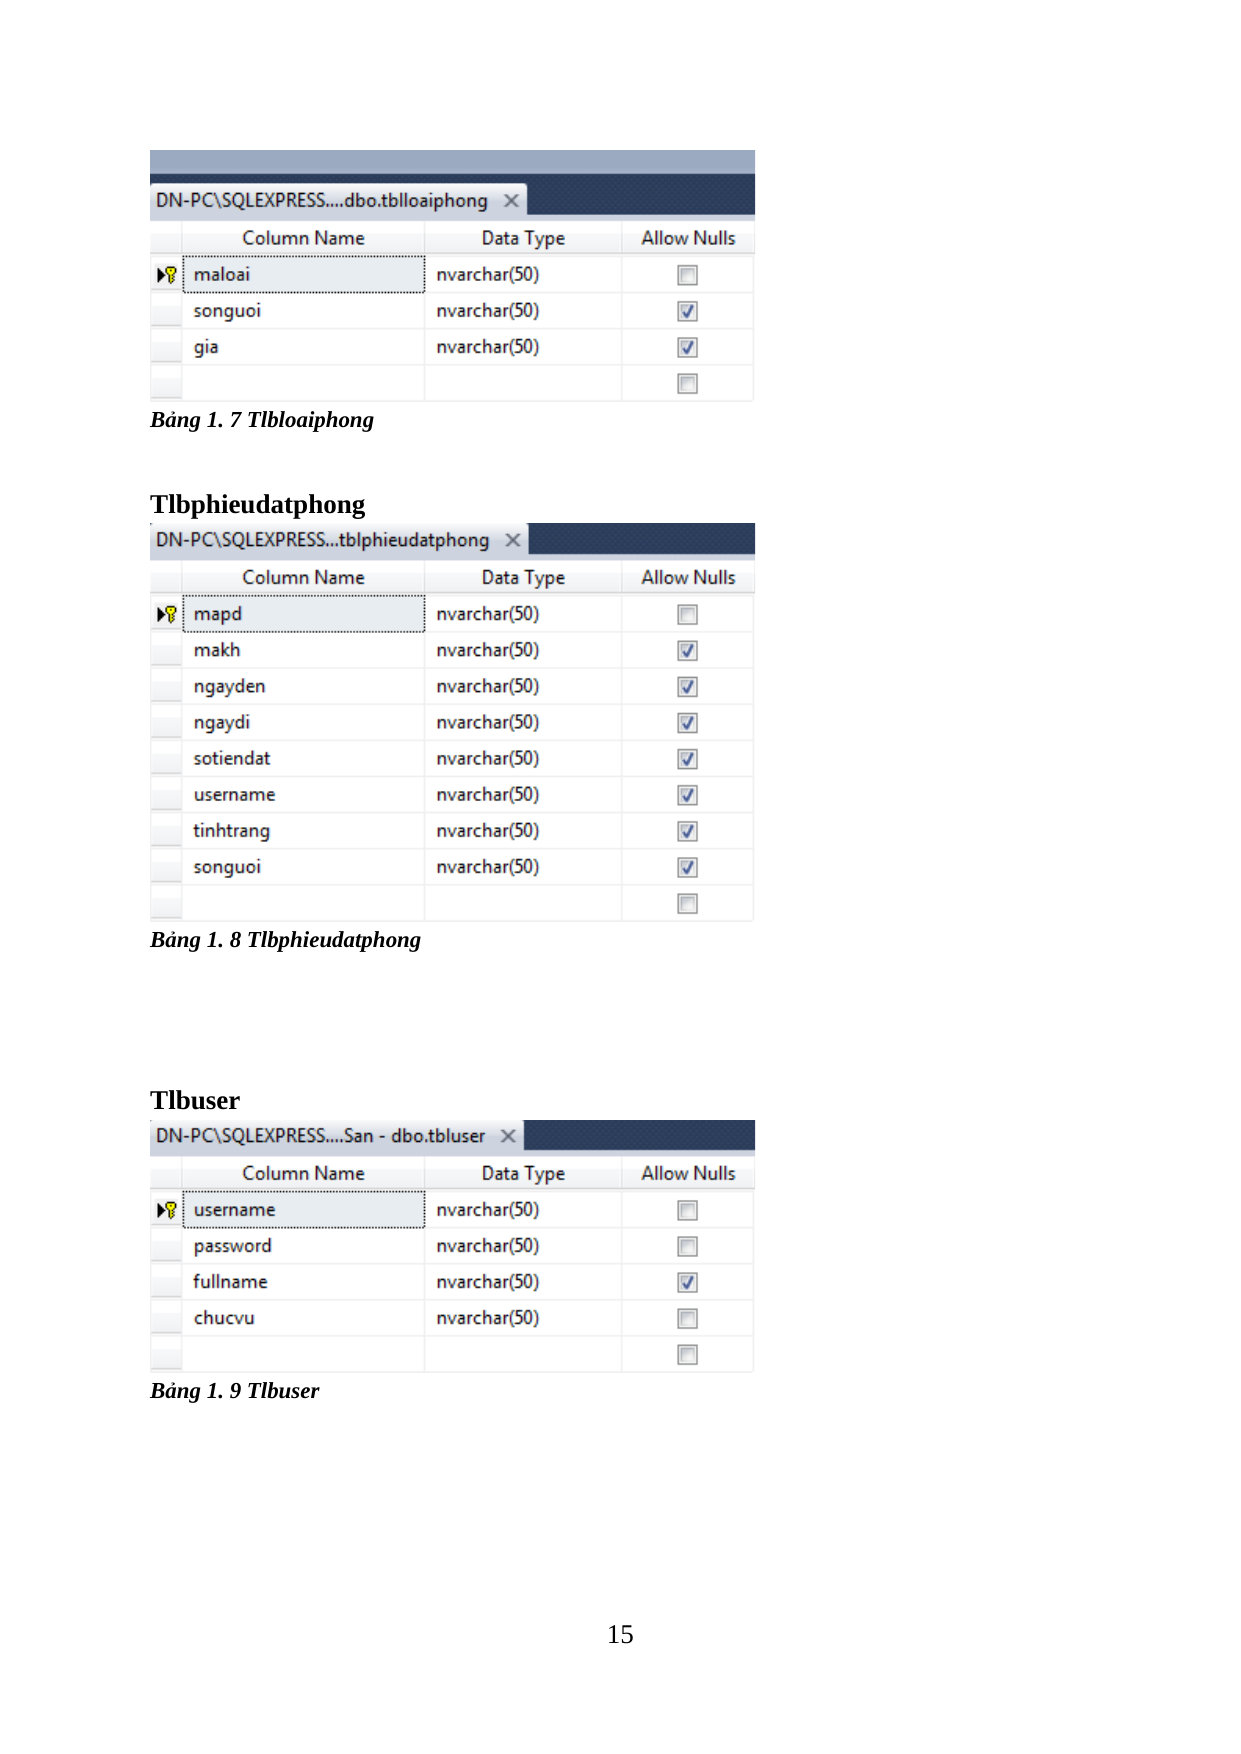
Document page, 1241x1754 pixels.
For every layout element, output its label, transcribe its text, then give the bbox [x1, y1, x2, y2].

picture [150, 523, 756, 922]
text Bảng 1. 9 Tlbuser [150, 1377, 1090, 1404]
text Bảng 1. 7 Tlbloaiphong [150, 406, 1090, 432]
picture [150, 1120, 756, 1373]
picture [150, 150, 756, 402]
text Tlbphieudatphong [150, 488, 1090, 519]
text Tlbuser [150, 1084, 1090, 1115]
text Bảng 1. 8 Tlbphieudatphong [150, 926, 1090, 952]
